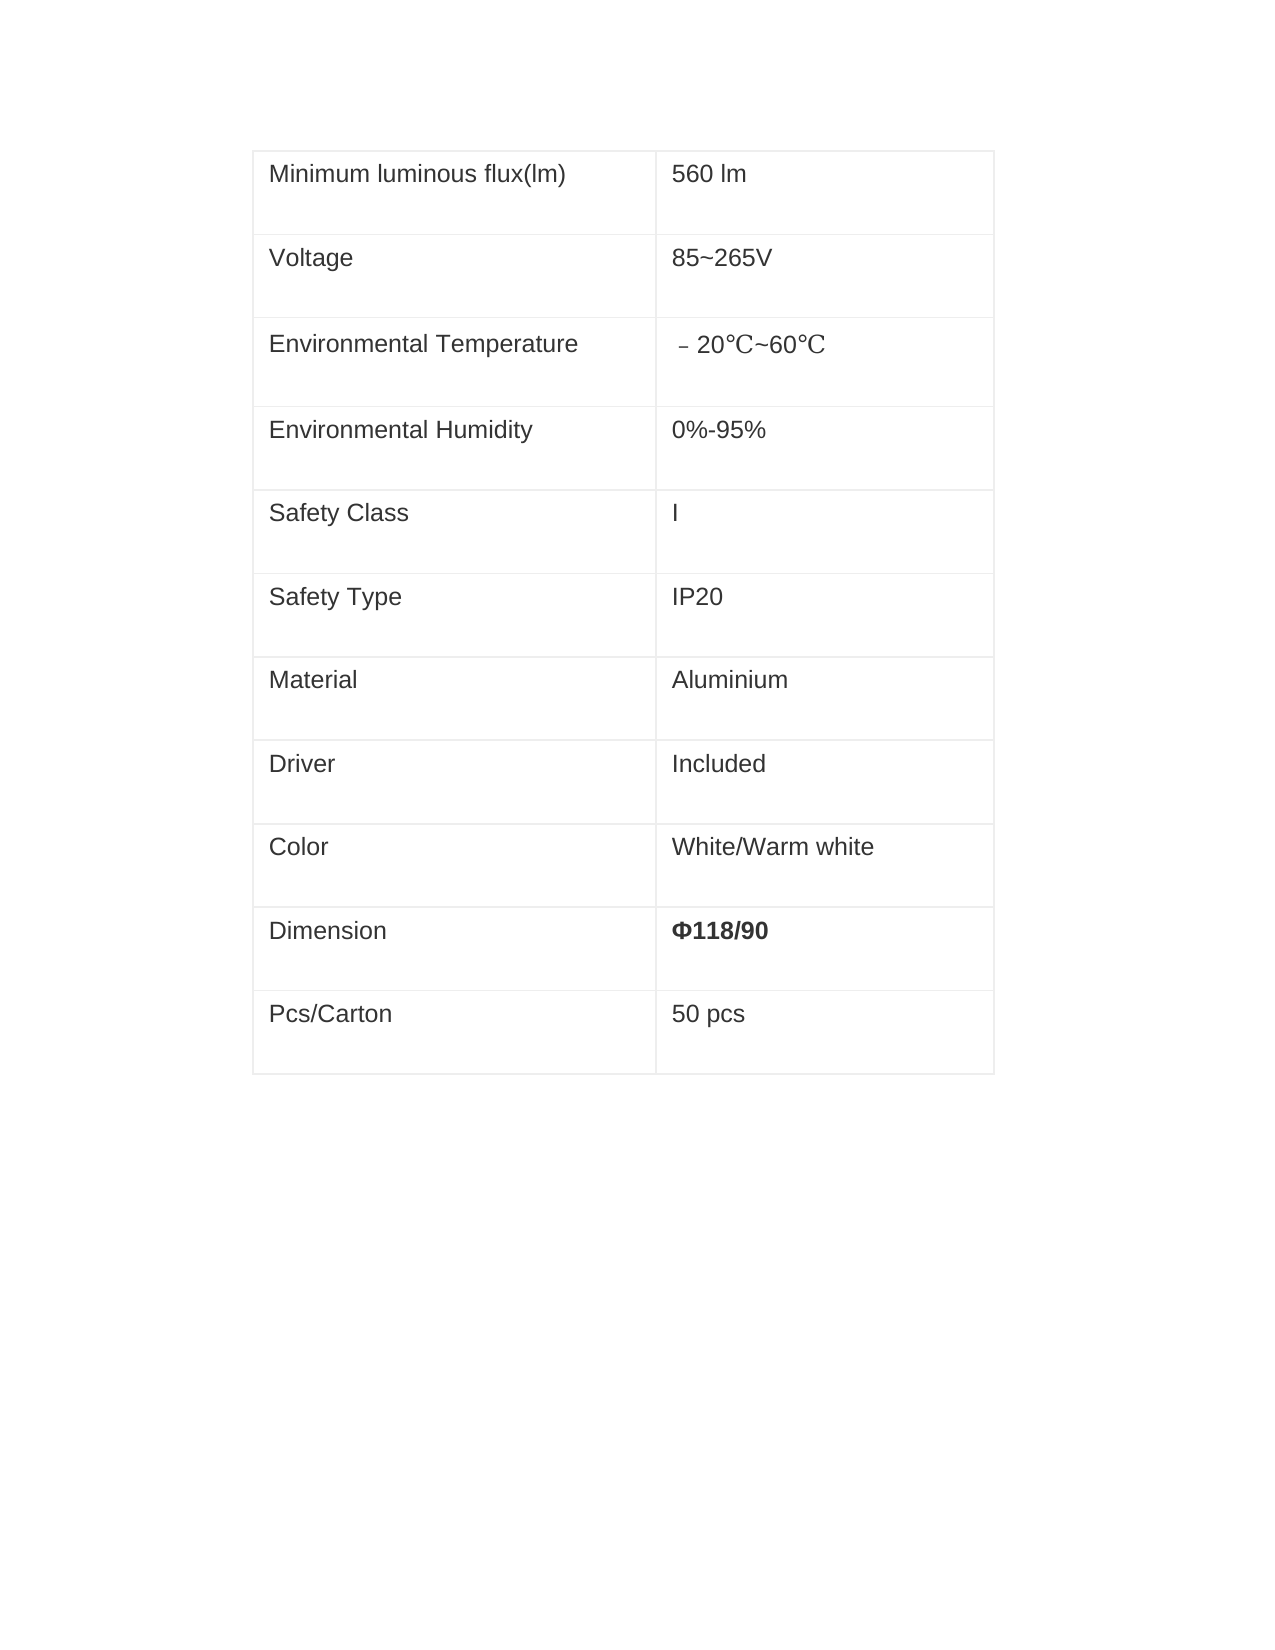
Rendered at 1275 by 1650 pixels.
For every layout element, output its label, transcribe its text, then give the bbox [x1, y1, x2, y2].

table_cell Color [254, 825, 655, 906]
table_cell 0%-95% [657, 407, 993, 489]
table_cell Safety Class [254, 491, 655, 572]
table_cell Safety Type [254, 574, 655, 656]
table_cell IP20 [657, 574, 993, 656]
table_cell 50 pcs [657, 991, 993, 1073]
table_cell Material [254, 658, 655, 739]
table_cell 85~265V [657, 235, 993, 317]
table_cell Voltage [254, 235, 655, 317]
table_cell Pcs/Carton [254, 991, 655, 1073]
table_cell Φ118/90 [657, 908, 993, 990]
table_cell Minimum luminous flux(lm) [254, 152, 655, 233]
table_cell ﹣20℃~60℃ [657, 318, 993, 406]
table_cell White/Warm white [657, 825, 993, 906]
table_cell I [657, 491, 993, 572]
table_cell Driver [254, 741, 655, 823]
table_cell Environmental Temperature [254, 318, 655, 406]
table_cell Aluminium [657, 658, 993, 739]
table_cell Environmental Humidity [254, 407, 655, 489]
table_cell 560 lm [657, 152, 993, 233]
table_cell Included [657, 741, 993, 823]
table_cell Dimension [254, 908, 655, 990]
